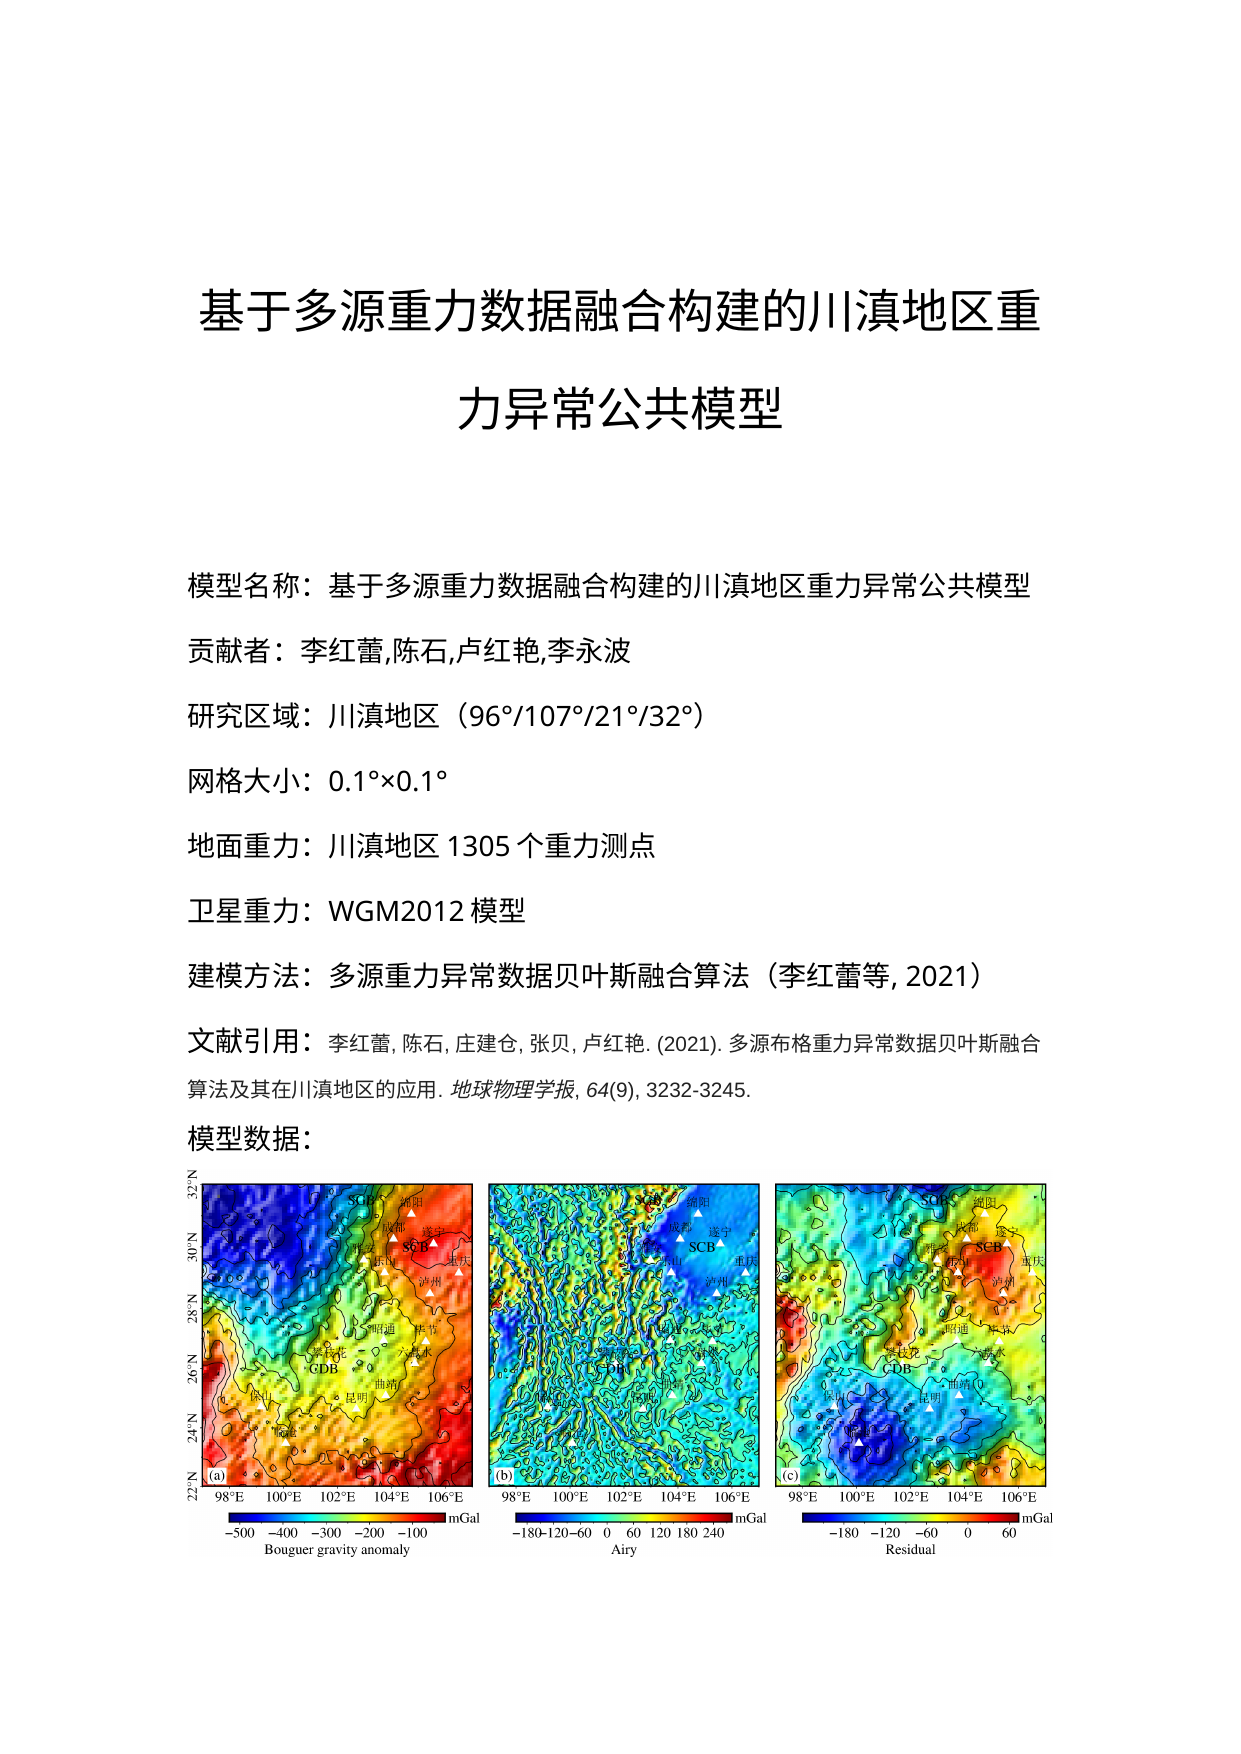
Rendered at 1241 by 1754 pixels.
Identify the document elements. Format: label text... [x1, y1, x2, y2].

text 地面重力：川滇地区1305个重力测点 [187, 812, 1053, 877]
text 模型名称：基于多源重力数据融合构建的川滇地区重力异常公共模型 [187, 552, 1053, 617]
text 网格大小：0.1°×0.1° [187, 747, 1053, 812]
picture [187, 1169, 1053, 1557]
text 文献引用：李红蕾, 陈石, 庄建仓, 张贝, 卢红艳. (2021). 多源布格重力异常数据贝叶斯融合算法及其在川滇地区的应用. 地球物理学报, 64(9), 3232-3245. [187, 1007, 1053, 1104]
text 建模方法：多源重力异常数据贝叶斯融合算法（李红蕾等, 2021） [187, 942, 1053, 1007]
text 基于多源重力数据融合构建的川滇地区重力异常公共模型 [187, 259, 1053, 454]
text 模型数据： [187, 1104, 1053, 1169]
text 研究区域：川滇地区（96°/107°/21°/32°） [187, 682, 1053, 747]
text 贡献者：李红蕾,陈石,卢红艳,李永波 [187, 617, 1053, 682]
text 卫星重力：WGM2012模型 [187, 877, 1053, 942]
